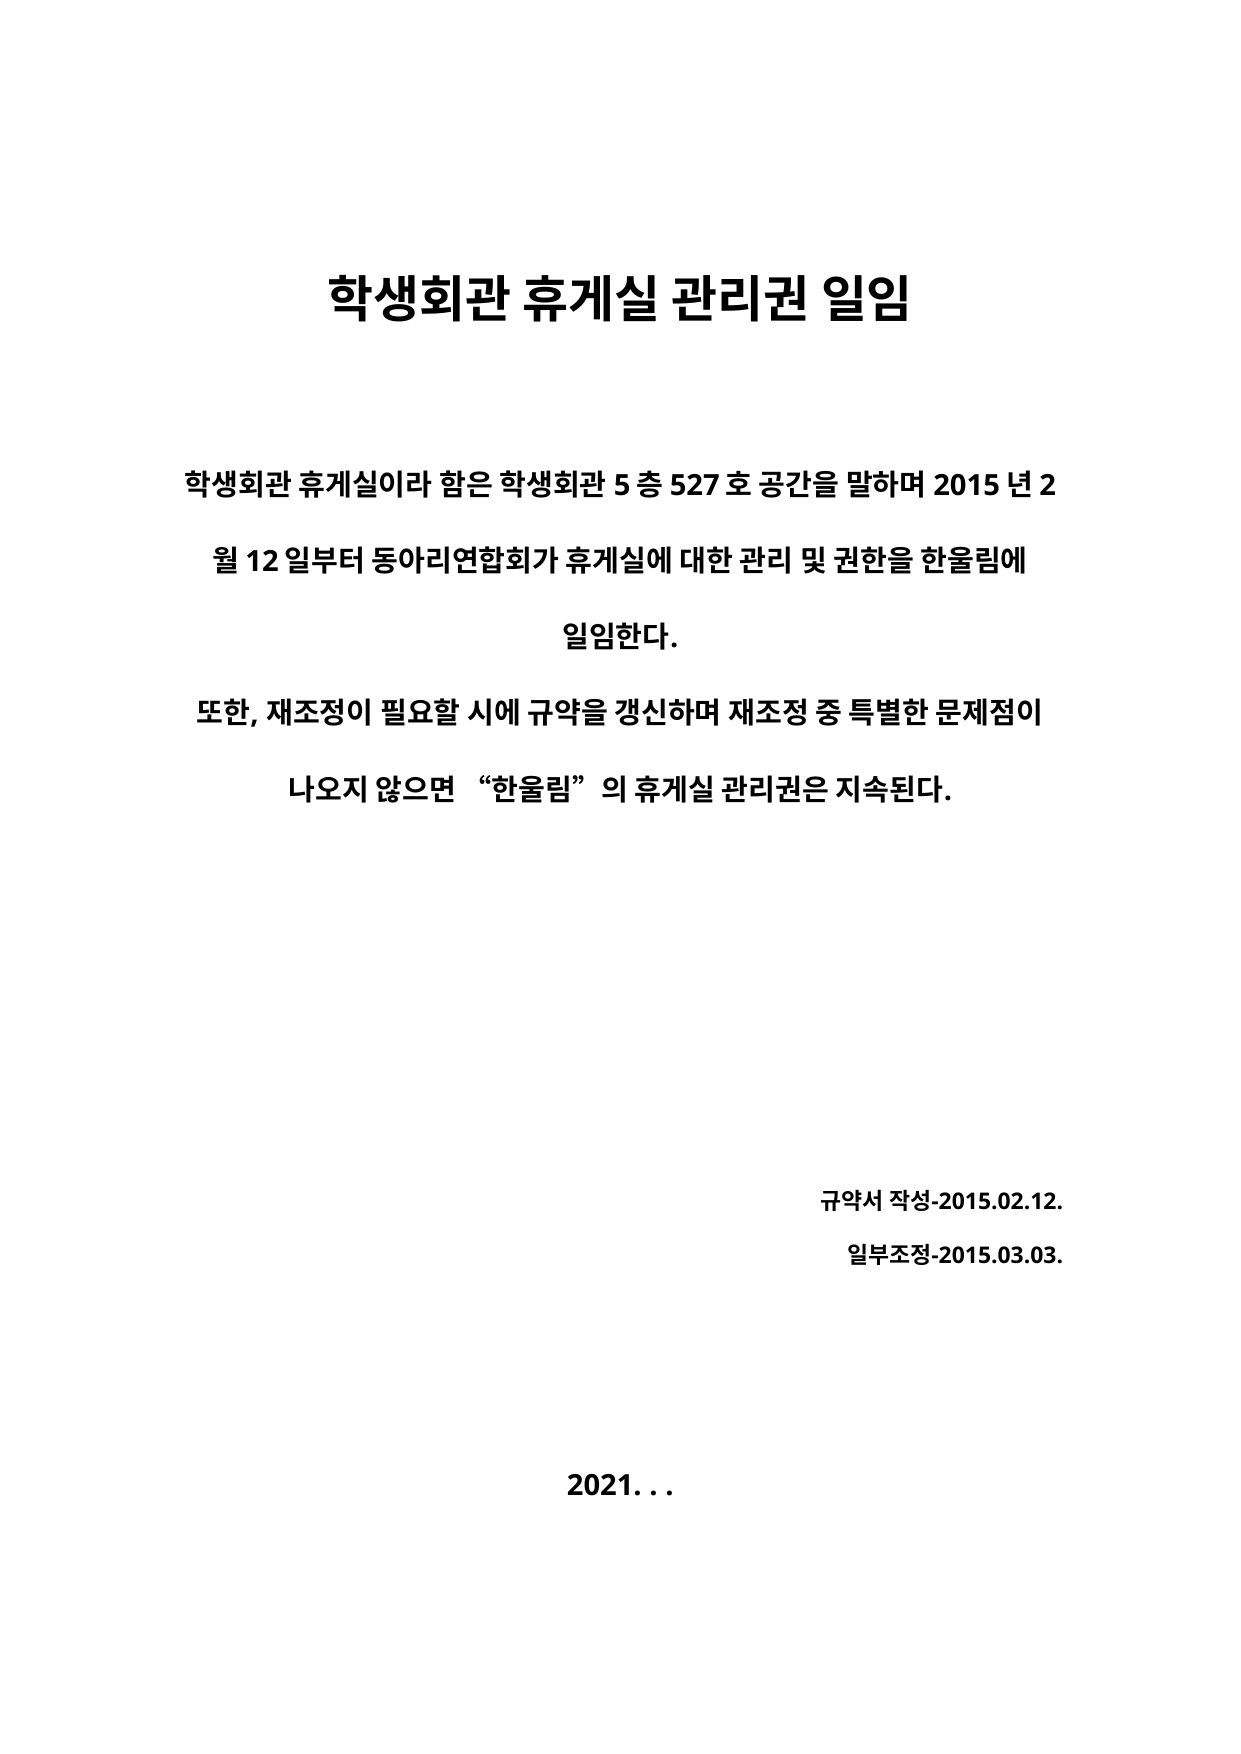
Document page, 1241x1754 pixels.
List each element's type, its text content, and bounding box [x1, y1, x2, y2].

text 일부조정-2015.03.03. [177, 1237, 1063, 1270]
text 학생회관 휴게실 관리권 일임 [177, 260, 1063, 332]
text 규약서 작성-2015.02.12. [177, 1183, 1063, 1217]
text 2021. . . [177, 1464, 1063, 1504]
text 또한, 재조정이 필요할 시에 규약을 갱신하며 재조정 중 특별한 문제점이 나오지 않으면 “한울림”의 휴게실 관리권은 지속된다. [177, 690, 1063, 808]
text 학생회관 휴게실이라 함은 학생회관 5층 527호 공간을 말하며 2015년 2월 12일부터 동아리연합회가 휴게실에 대한 관리 및 권한을 한울림에 일임한다. [177, 461, 1063, 656]
